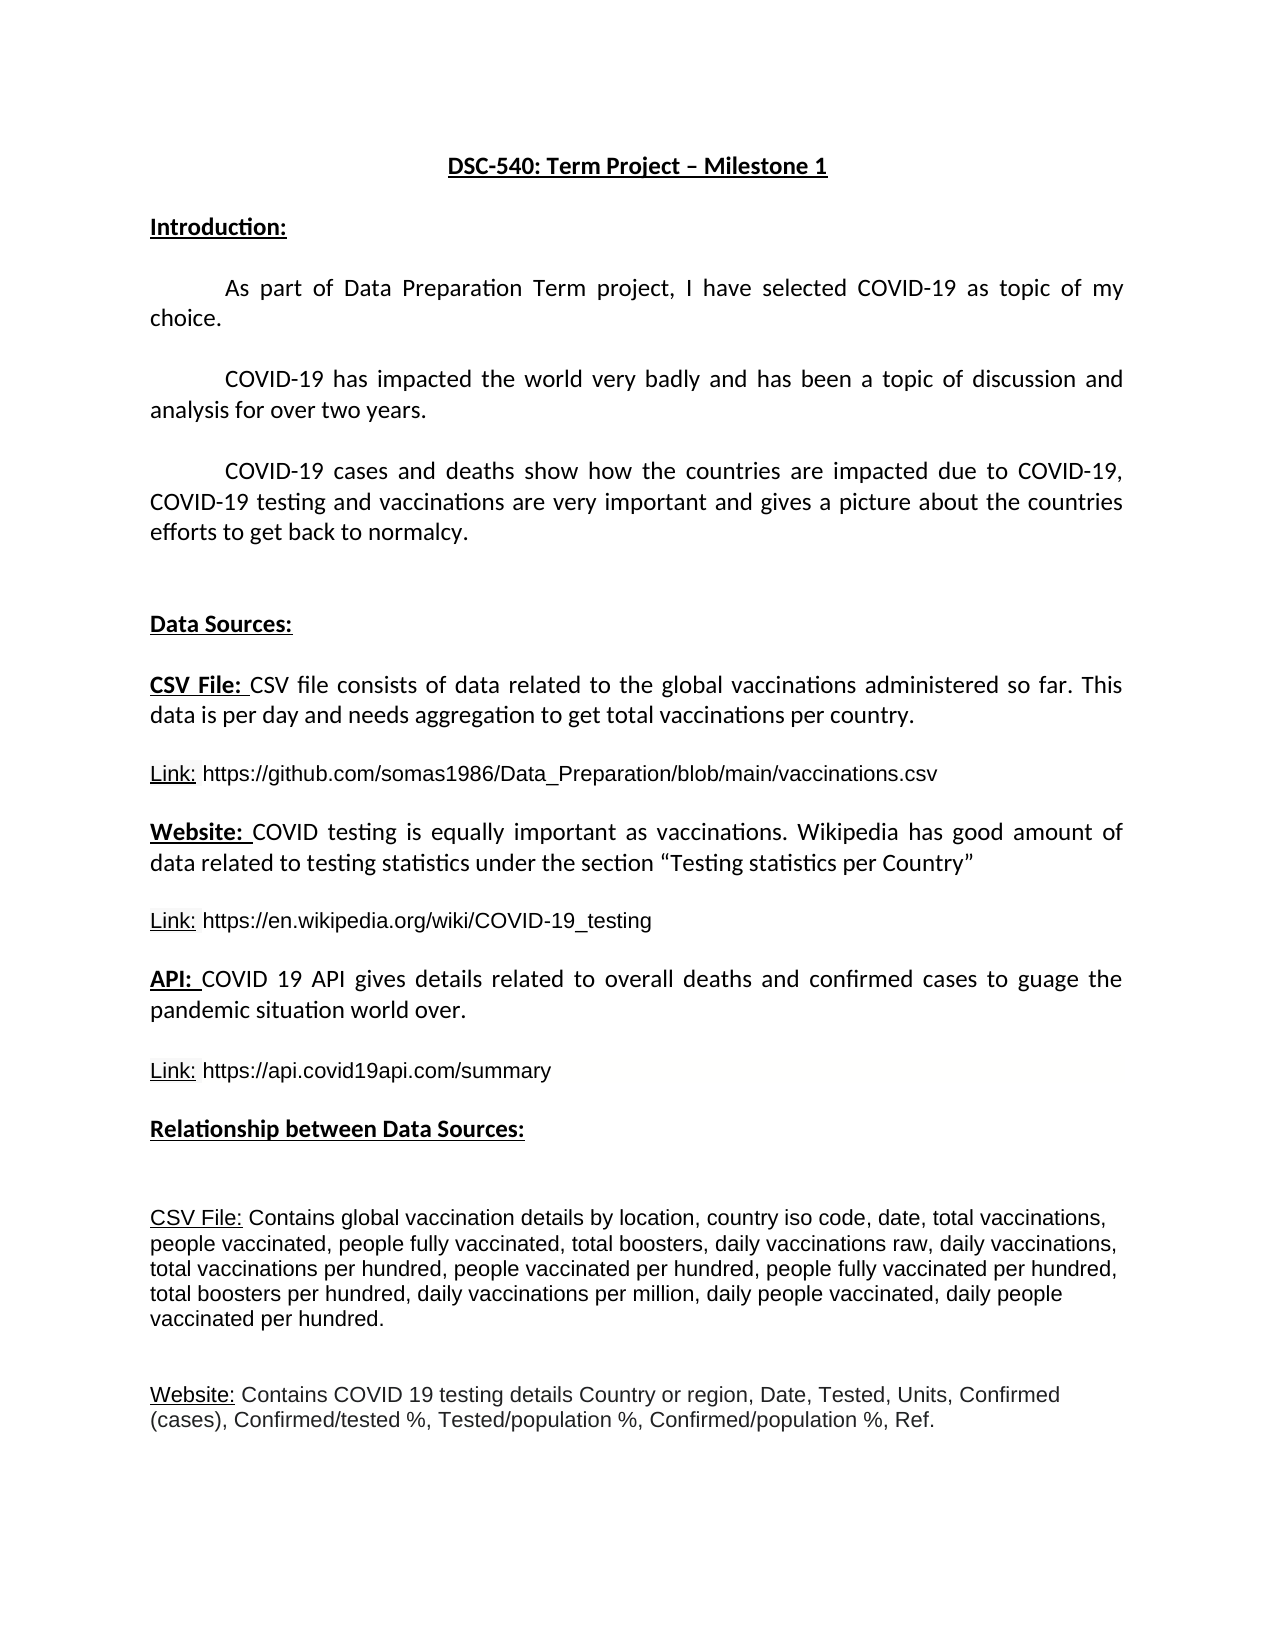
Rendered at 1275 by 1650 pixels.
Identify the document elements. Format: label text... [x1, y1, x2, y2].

text Link: https://github.com/somas1986/Data_Preparation/blob/main/vaccinations.csv [202, 760, 1125, 786]
text Introduction: [150, 211, 1125, 242]
text Website: COVID testing is equally important as vaccinations. Wikipedia has good amount of data related to testing statistics under the section “Testing statistics per Country” [150, 816, 1125, 877]
text Data Sources: [150, 608, 1125, 638]
text CSV File: Contains global vaccination details by location, country iso code, date, total vaccinations, people vaccinated, people fully vaccinated, total boosters, daily vaccinations raw, daily vaccinations, total vaccinations per hundred, people vaccinated per hundred, people fully vaccinated per hundred, total boosters per hundred, daily vaccinations per million, daily people vaccinated, daily people vaccinated per hundred. [150, 1205, 1125, 1331]
text COVID-19 cases and deaths show how the countries are impacted due to COVID-19, COVID-19 testing and vaccinations are very important and gives a picture about the countries efforts to get back to normalcy. [150, 455, 1125, 547]
text As part of Data Preparation Term project, I have selected COVID-19 as topic of my choice. [150, 272, 1125, 333]
text Relationship between Data Sources: [150, 1114, 1125, 1144]
text API: COVID 19 API gives details related to overall deaths and confirmed cases to guage the pandemic situation world over. [150, 963, 1125, 1024]
text Link: https://en.wikipedia.org/wiki/COVID-19_testing [202, 908, 1125, 933]
text DSC-540: Term Project – Milestone 1 [150, 150, 1125, 181]
text CSV File: CSV file consists of data related to the global vaccinations administered so far. This data is per day and needs aggregation to get total vaccinations per country. [150, 669, 1125, 730]
text Website: Contains COVID 19 testing details Country or region, Date, Tested, Units, Confirmed (cases), Confirmed/tested %, Tested/population %, Confirmed/population %, Ref. [150, 1382, 1125, 1463]
text Link: https://api.covid19api.com/summary [150, 1055, 1125, 1083]
text COVID-19 has impacted the world very badly and has been a topic of discussion and analysis for over two years. [150, 364, 1125, 425]
